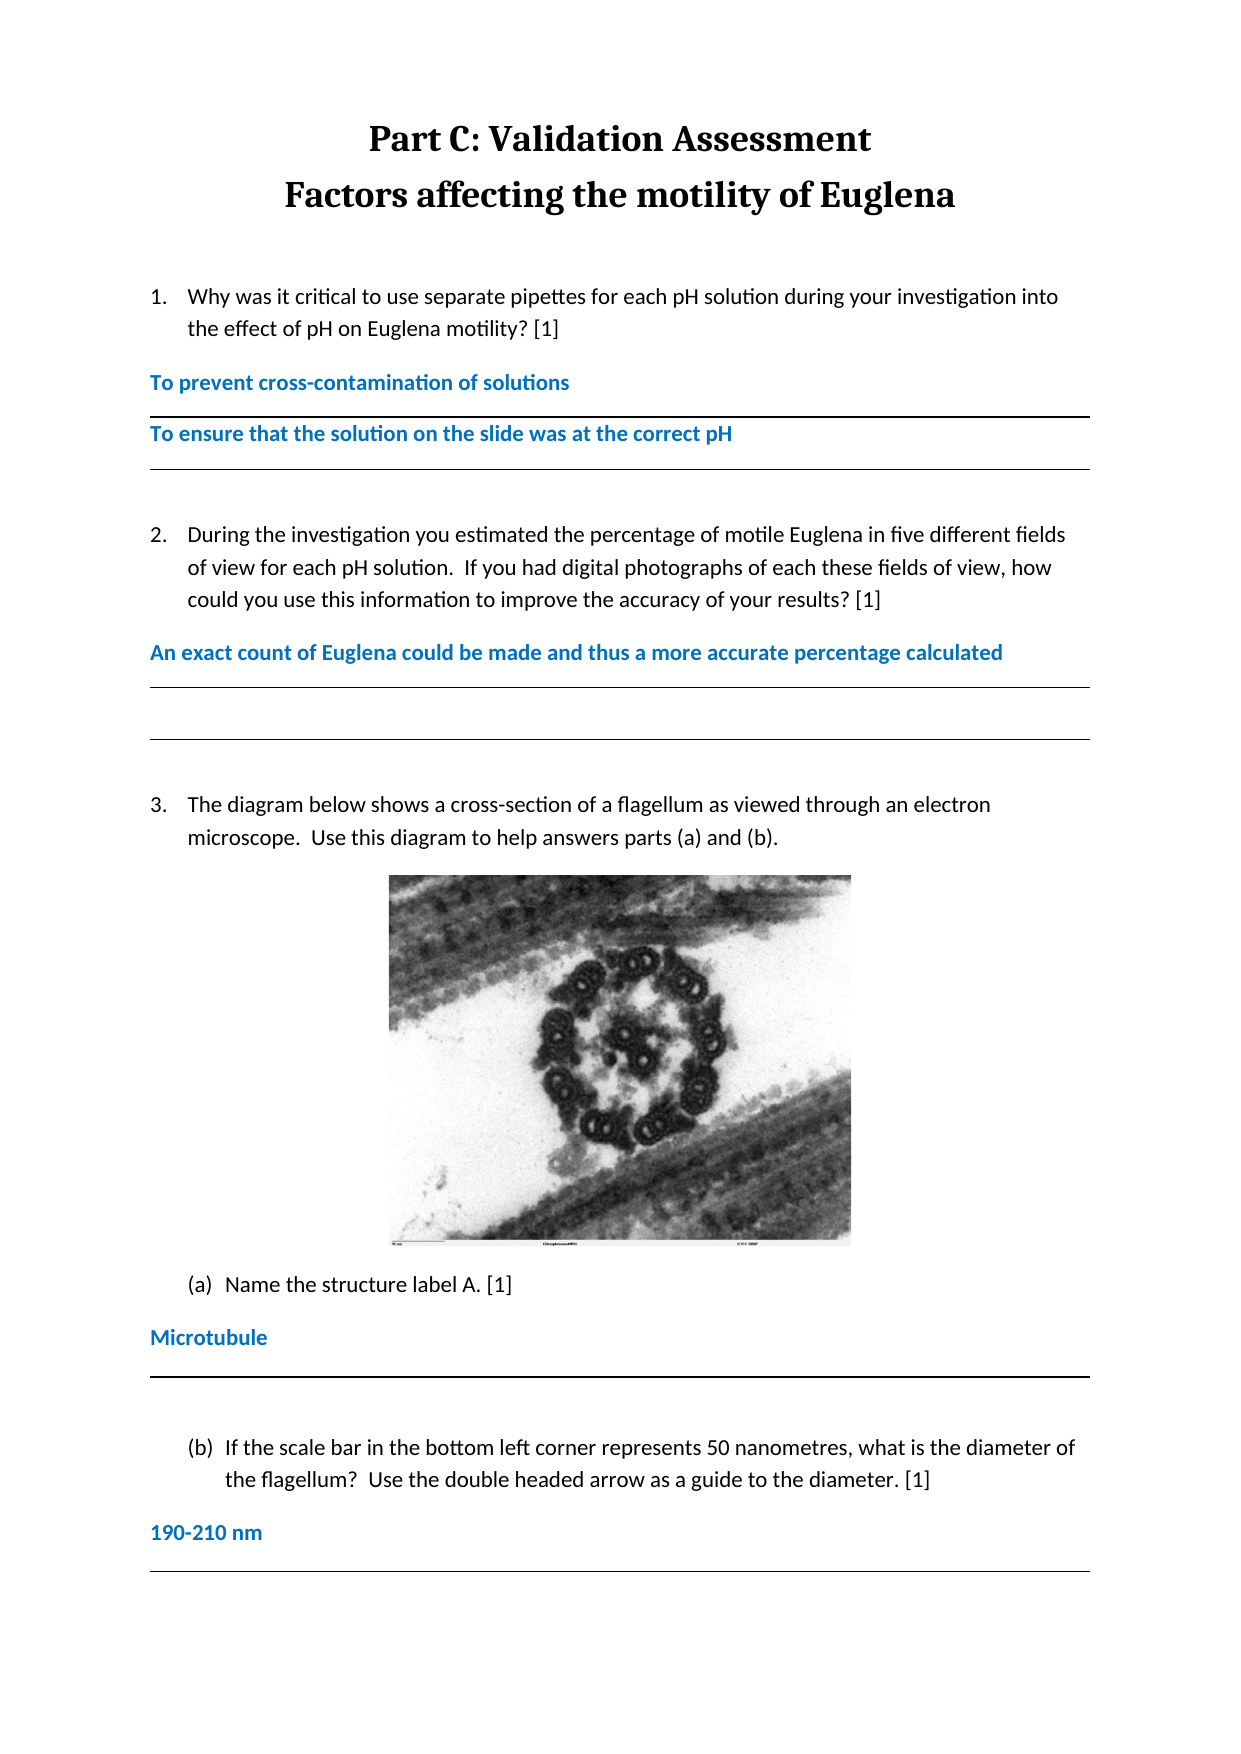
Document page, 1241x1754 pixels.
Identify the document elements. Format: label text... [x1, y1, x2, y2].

list The diagram below shows a cross-section of a flagellum as viewed through an electron microscope. Use this diagram to help answers parts (a) and (b). [150, 791, 1090, 851]
text Microtubule [150, 1323, 1090, 1351]
text An exact count of Euglena could be made and thus a more accurate percentage calculated [150, 638, 1090, 666]
list Name the structure label A. [1] [187, 1270, 1090, 1298]
picture [388, 875, 852, 1246]
text 190-210 nm [150, 1518, 1090, 1546]
list During the investigation you estimated the percentage of motile Euglena in five different fields of view for each pH solution. If you had digital photographs of each these fields of view, how could you use this information to improve the accuracy of your results? [1] [150, 520, 1090, 613]
text To ensure that the solution on the slide was at the correct pH [150, 418, 1090, 448]
text Factors affecting the motility of Euglena [150, 174, 1090, 217]
list Why was it critical to use separate pipettes for each pH solution during your investigation into the effect of pH on Euglena motility? [1] [150, 282, 1090, 343]
text Part C: Validation Assessment [150, 118, 1090, 161]
list If the scale bar in the bottom left corner represents 50 nanometres, what is the diameter of the flagellum? Use the double headed arrow as a guide to the diameter. [1] [187, 1433, 1090, 1493]
text To prevent cross-contamination of solutions [150, 368, 1090, 396]
